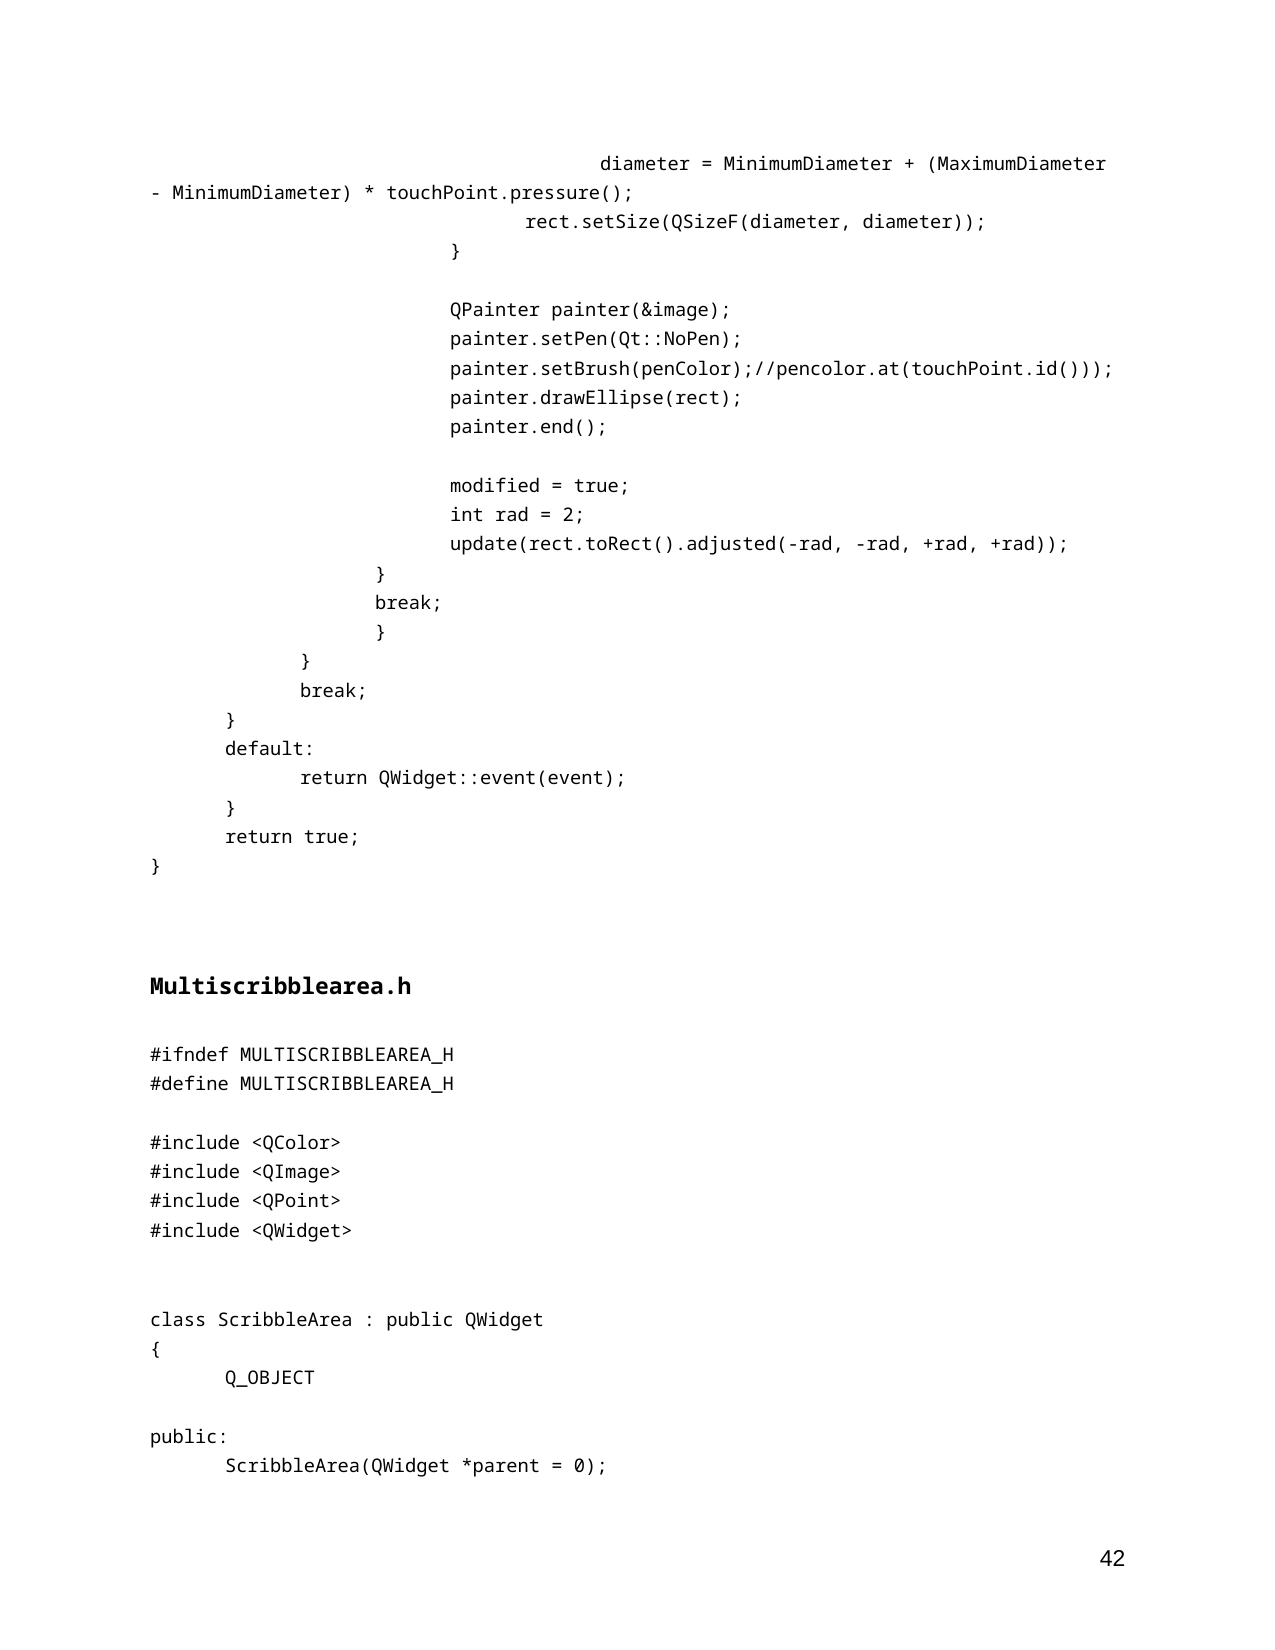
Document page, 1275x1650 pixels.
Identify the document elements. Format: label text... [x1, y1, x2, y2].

text } [150, 618, 1125, 644]
text painter.setBrush(penColor);//pencolor.at(touchPoint.id())); [150, 355, 1125, 380]
text { [150, 1335, 1125, 1361]
text int rad = 2; [150, 501, 1125, 527]
text modified = true; [150, 472, 1125, 497]
text #include <QImage> [150, 1158, 1125, 1184]
text default: [150, 735, 1125, 761]
text #ifndef MULTISCRIBBLEAREA_H [150, 1041, 1125, 1067]
text return QWidget::event(event); [150, 765, 1125, 790]
text #include <QPoint> [150, 1188, 1125, 1213]
text } [150, 648, 1125, 673]
text } [150, 852, 1125, 878]
text } [150, 794, 1125, 819]
text rect.setSize(QSizeF(diameter, diameter)); [150, 208, 1125, 234]
text } [150, 706, 1125, 732]
text break; [150, 677, 1125, 702]
text } [150, 238, 1125, 263]
text break; [150, 589, 1125, 614]
text Multiscribblearea.h [150, 969, 1125, 1001]
text #include <QWidget> [150, 1217, 1125, 1243]
text update(rect.toRect().adjusted(-rad, -rad, +rad, +rad)); [150, 531, 1125, 556]
text painter.setPen(Qt::NoPen); [150, 326, 1125, 351]
text #include <QColor> [150, 1129, 1125, 1155]
text ScribbleArea(QWidget *parent = 0); [150, 1452, 1125, 1478]
text QPainter painter(&image); [150, 296, 1125, 322]
text #define MULTISCRIBBLEAREA_H [150, 1071, 1125, 1096]
text painter.end(); [150, 413, 1125, 439]
text class ScribbleArea : public QWidget [150, 1306, 1125, 1331]
text } [150, 560, 1125, 585]
text painter.drawEllipse(rect); [150, 384, 1125, 410]
text return true; [150, 823, 1125, 849]
text Q_OBJECT [150, 1364, 1125, 1390]
text diameter = MinimumDiameter + (MaximumDiameter - MinimumDiameter) * touchPoint.pressure(); [150, 150, 1125, 205]
text public: [150, 1423, 1125, 1448]
